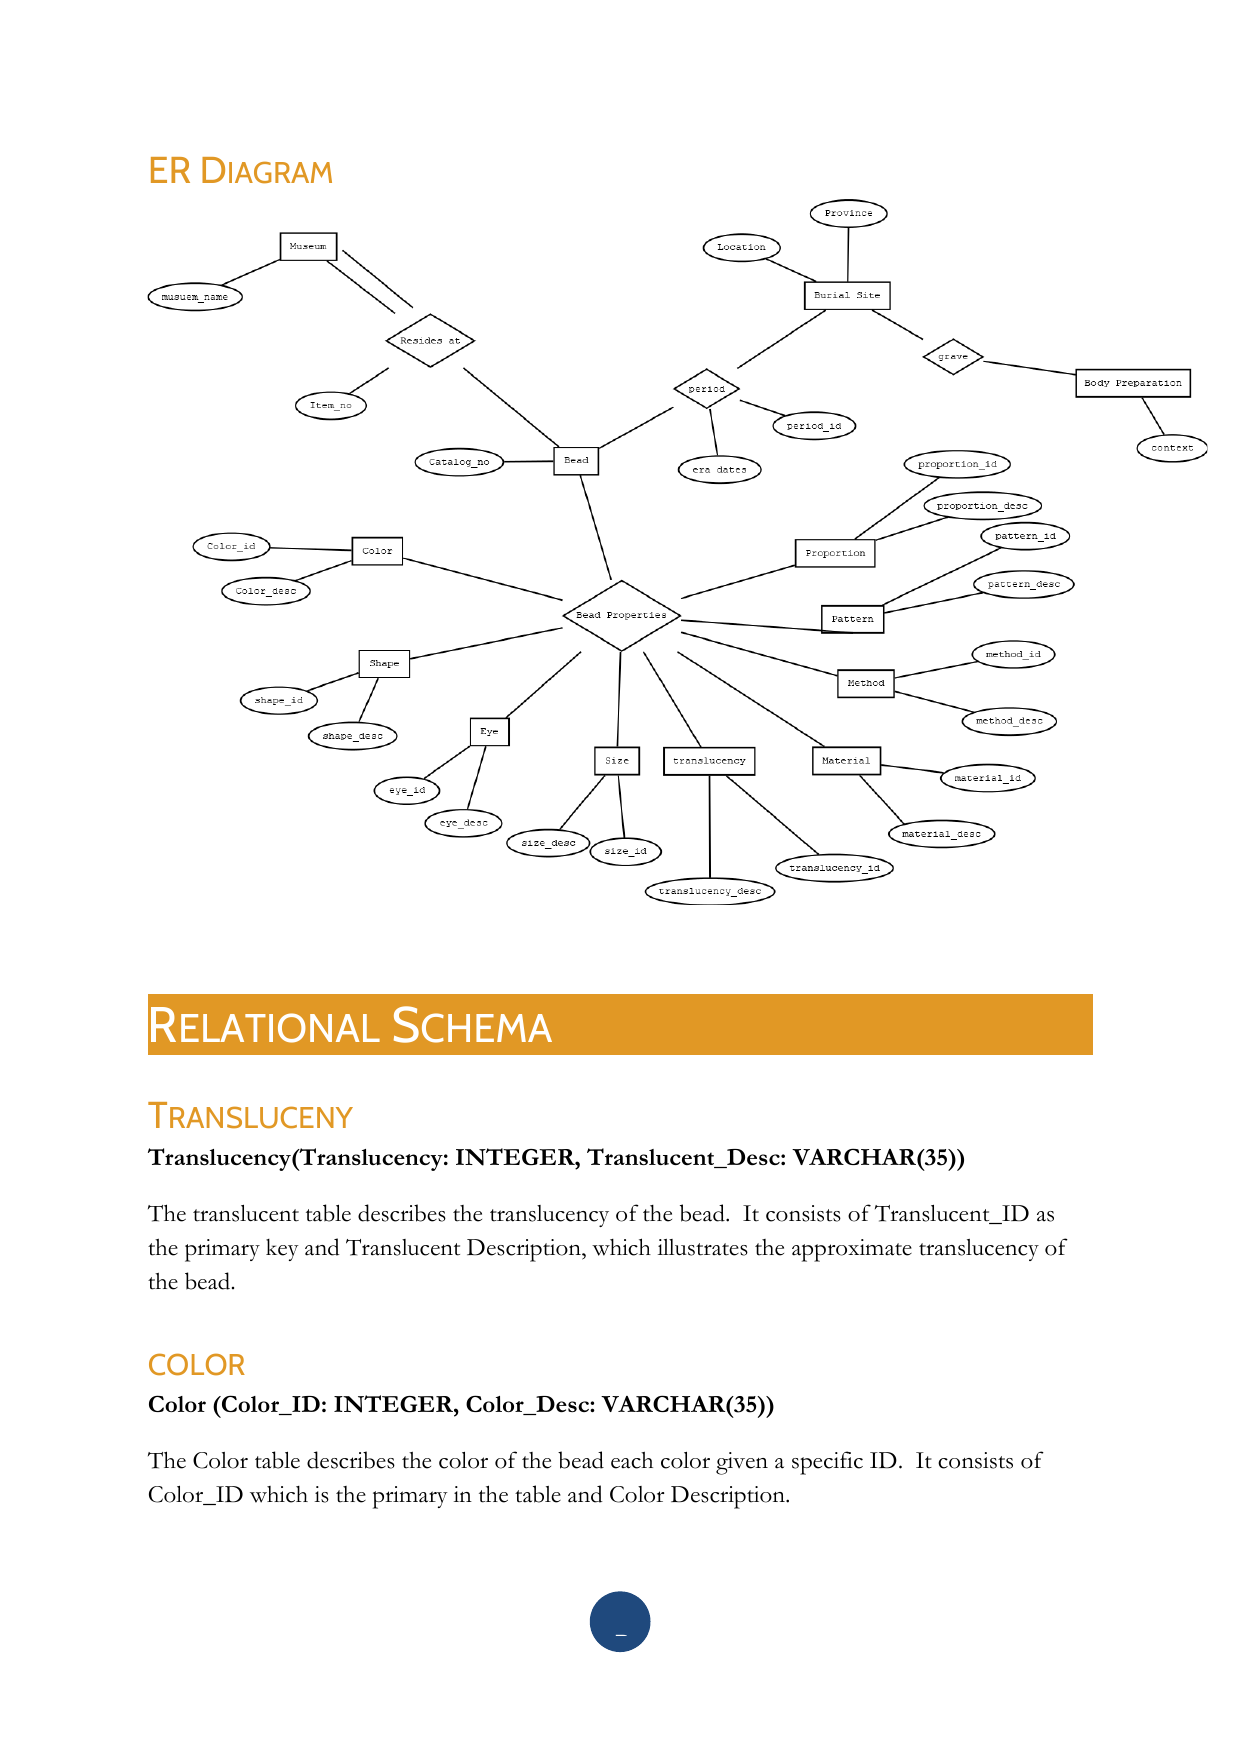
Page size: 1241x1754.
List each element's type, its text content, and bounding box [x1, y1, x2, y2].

subtitle Relational Schema [148, 994, 1093, 1055]
subtitle color [148, 1339, 1093, 1384]
text The translucent table describes the translucency of the bead. It consists of Translucent_ID as the primary key and Translucent Description, which illustrates the approximate translucency of the bead. [148, 1200, 1093, 1296]
picture [147, 199, 1208, 905]
text Translucency(Translucency: INTEGER, Translucent_Desc: VARCHAR(35)) [148, 1144, 1093, 1172]
subtitle Transluceny [148, 1092, 1093, 1138]
text Color (Color_ID: INTEGER, Color_Desc: VARCHAR(35)) [148, 1391, 1093, 1419]
text The Color table describes the color of the bead each color given a specific ID. It consists of Color_ID which is the primary in the table and Color Description. [148, 1447, 1093, 1509]
subtitle ER Diagram [148, 148, 1093, 193]
